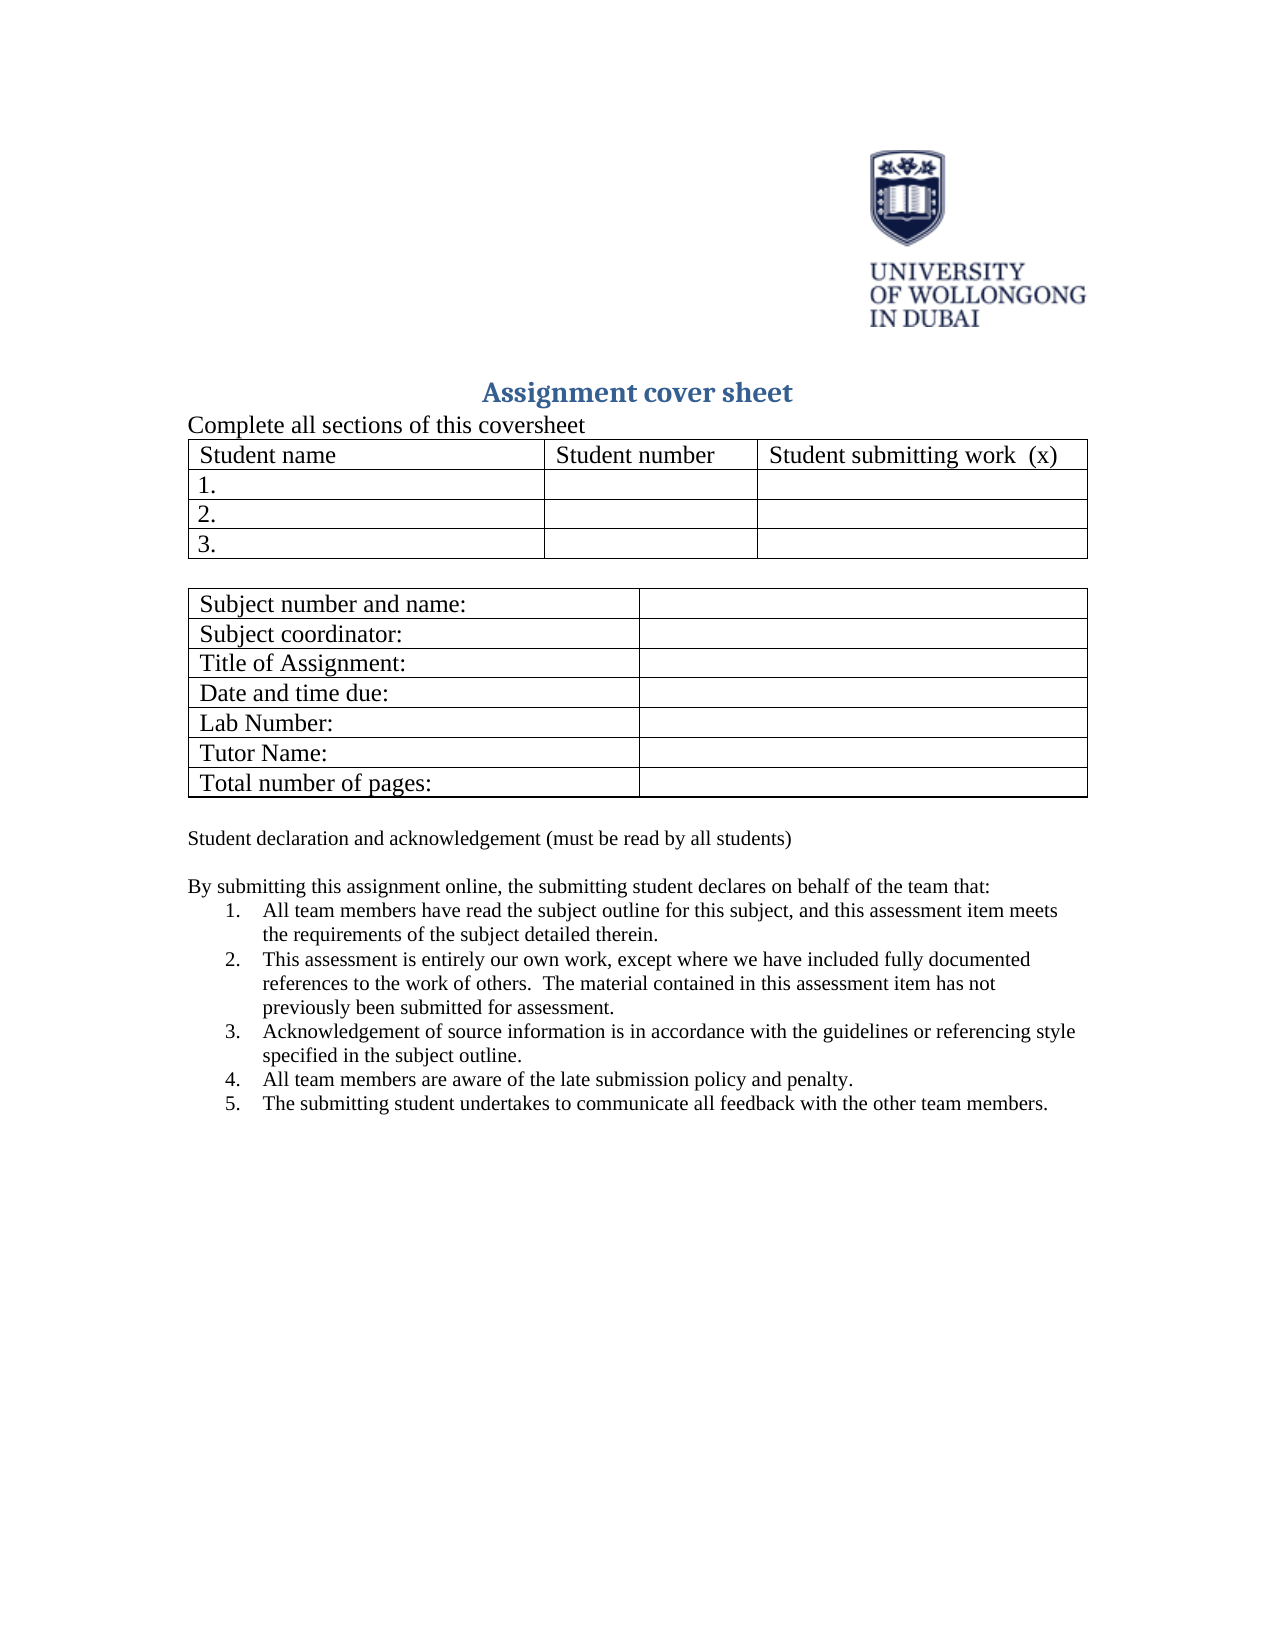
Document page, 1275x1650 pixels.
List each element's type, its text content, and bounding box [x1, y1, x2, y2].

table_cell [189, 529, 544, 558]
table_header [640, 589, 1087, 618]
table_cell [545, 470, 757, 498]
table_cell Lab Number: [189, 708, 639, 737]
table_cell [545, 500, 757, 528]
subtitle Assignment cover sheet [187, 377, 1087, 410]
list This assessment is entirely our own work, except where we have included fully documented references to the work of others. The material contained in this assessment item has not previously been submitted for assessment. [225, 946, 1087, 1019]
table_cell [758, 500, 1087, 528]
table_cell [640, 619, 1087, 647]
picture [870, 150, 1088, 327]
table_cell [640, 649, 1087, 677]
list Acknowledgement of source information is in accordance with the guidelines or referencing style specified in the subject outline. [225, 1019, 1087, 1067]
list All team members are aware of the late submission policy and penalty. [225, 1067, 1087, 1091]
table_cell [545, 529, 757, 558]
table_cell Title of Assignment: [189, 649, 639, 677]
table_cell [758, 470, 1087, 498]
text Complete all sections of this coversheet [187, 410, 1087, 439]
table_header Student submitting work (x) [758, 440, 1087, 469]
table_cell [640, 678, 1087, 707]
table_cell [189, 470, 544, 498]
table_cell [640, 768, 1087, 796]
table_cell [640, 708, 1087, 737]
table_cell Total number of pages: [189, 768, 639, 796]
list All team members have read the subject outline for this subject, and this assessment item meets the requirements of the subject detailed therein. [225, 898, 1087, 946]
table_header Subject number and name: [189, 589, 639, 618]
table_cell [640, 738, 1087, 767]
table_header Student name [189, 440, 544, 469]
table_cell Tutor Name: [189, 738, 639, 767]
text By submitting this assignment online, the submitting student declares on behalf of the team that: [187, 874, 1087, 898]
table_cell Subject coordinator: [189, 619, 639, 647]
text Student declaration and acknowledgement (must be read by all students) [187, 826, 1087, 850]
table_header Student number [545, 440, 757, 469]
table_cell [758, 529, 1087, 558]
list The submitting student undertakes to communicate all feedback with the other team members. [225, 1091, 1087, 1115]
table_cell [189, 500, 544, 528]
table_cell Date and time due: [189, 678, 639, 707]
